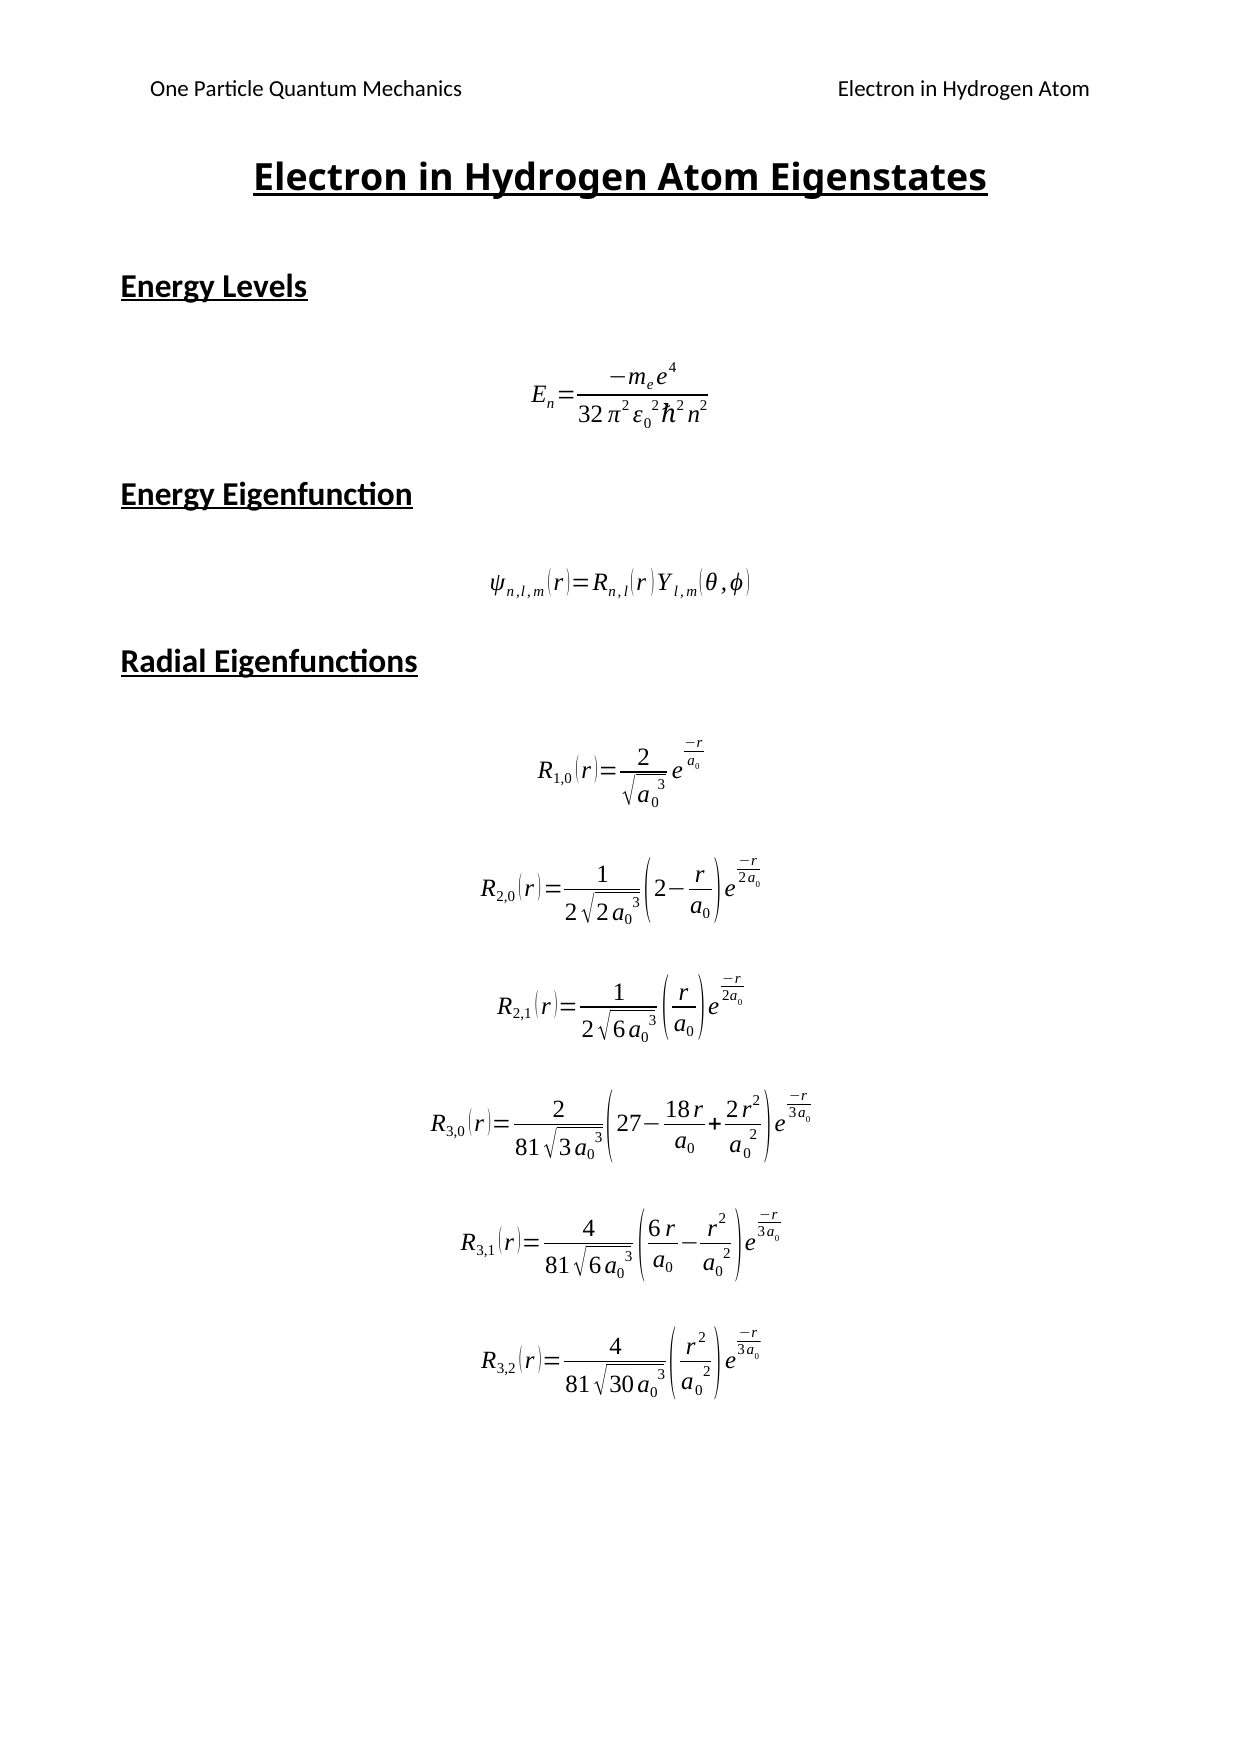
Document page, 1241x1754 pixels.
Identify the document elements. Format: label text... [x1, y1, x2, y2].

text Energy Eigenfunction [120, 472, 1120, 513]
text Energy Levels [120, 264, 1120, 305]
text Radial Eigenfunctions [120, 640, 1120, 681]
text Electron in Hydrogen Atom Eigenstates [120, 150, 1120, 201]
